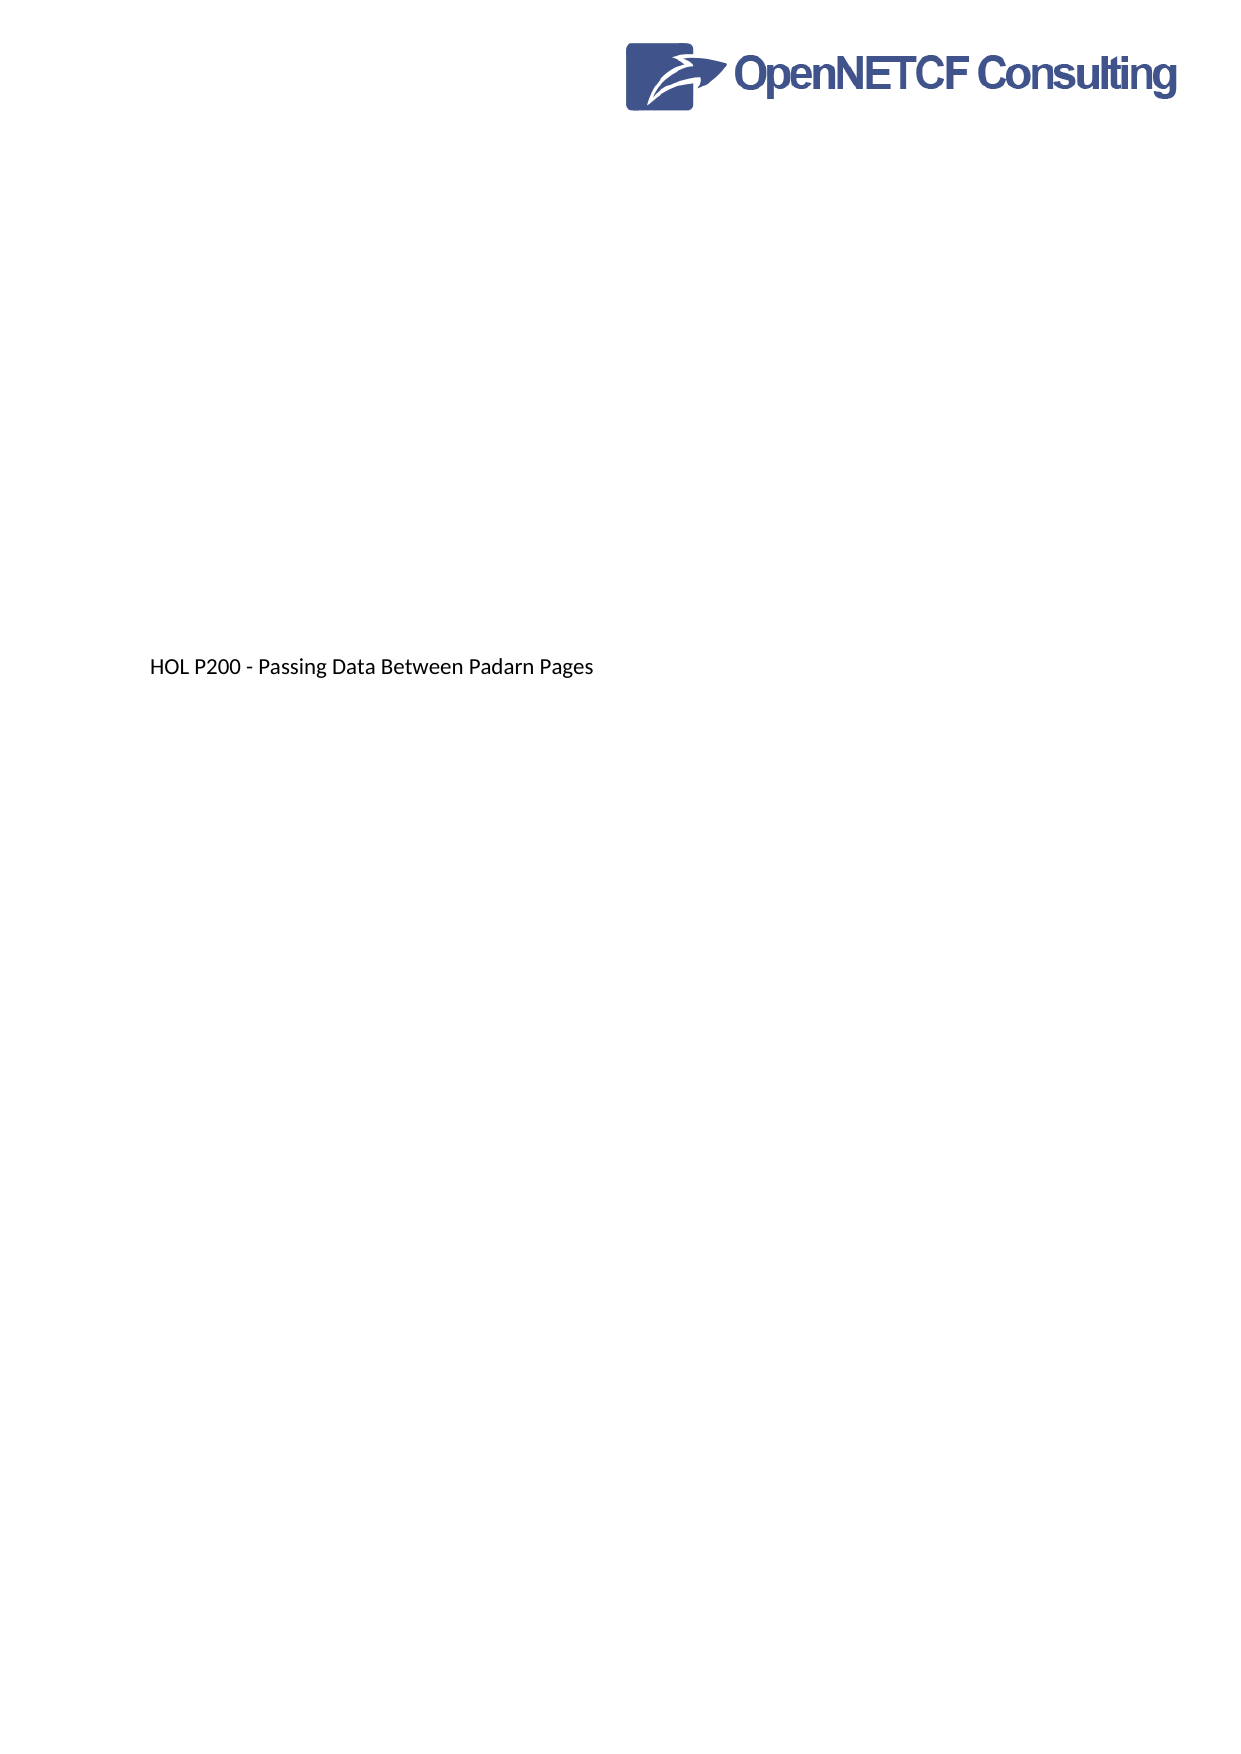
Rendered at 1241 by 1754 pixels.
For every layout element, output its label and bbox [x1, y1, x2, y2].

picture [612, 29, 1214, 124]
